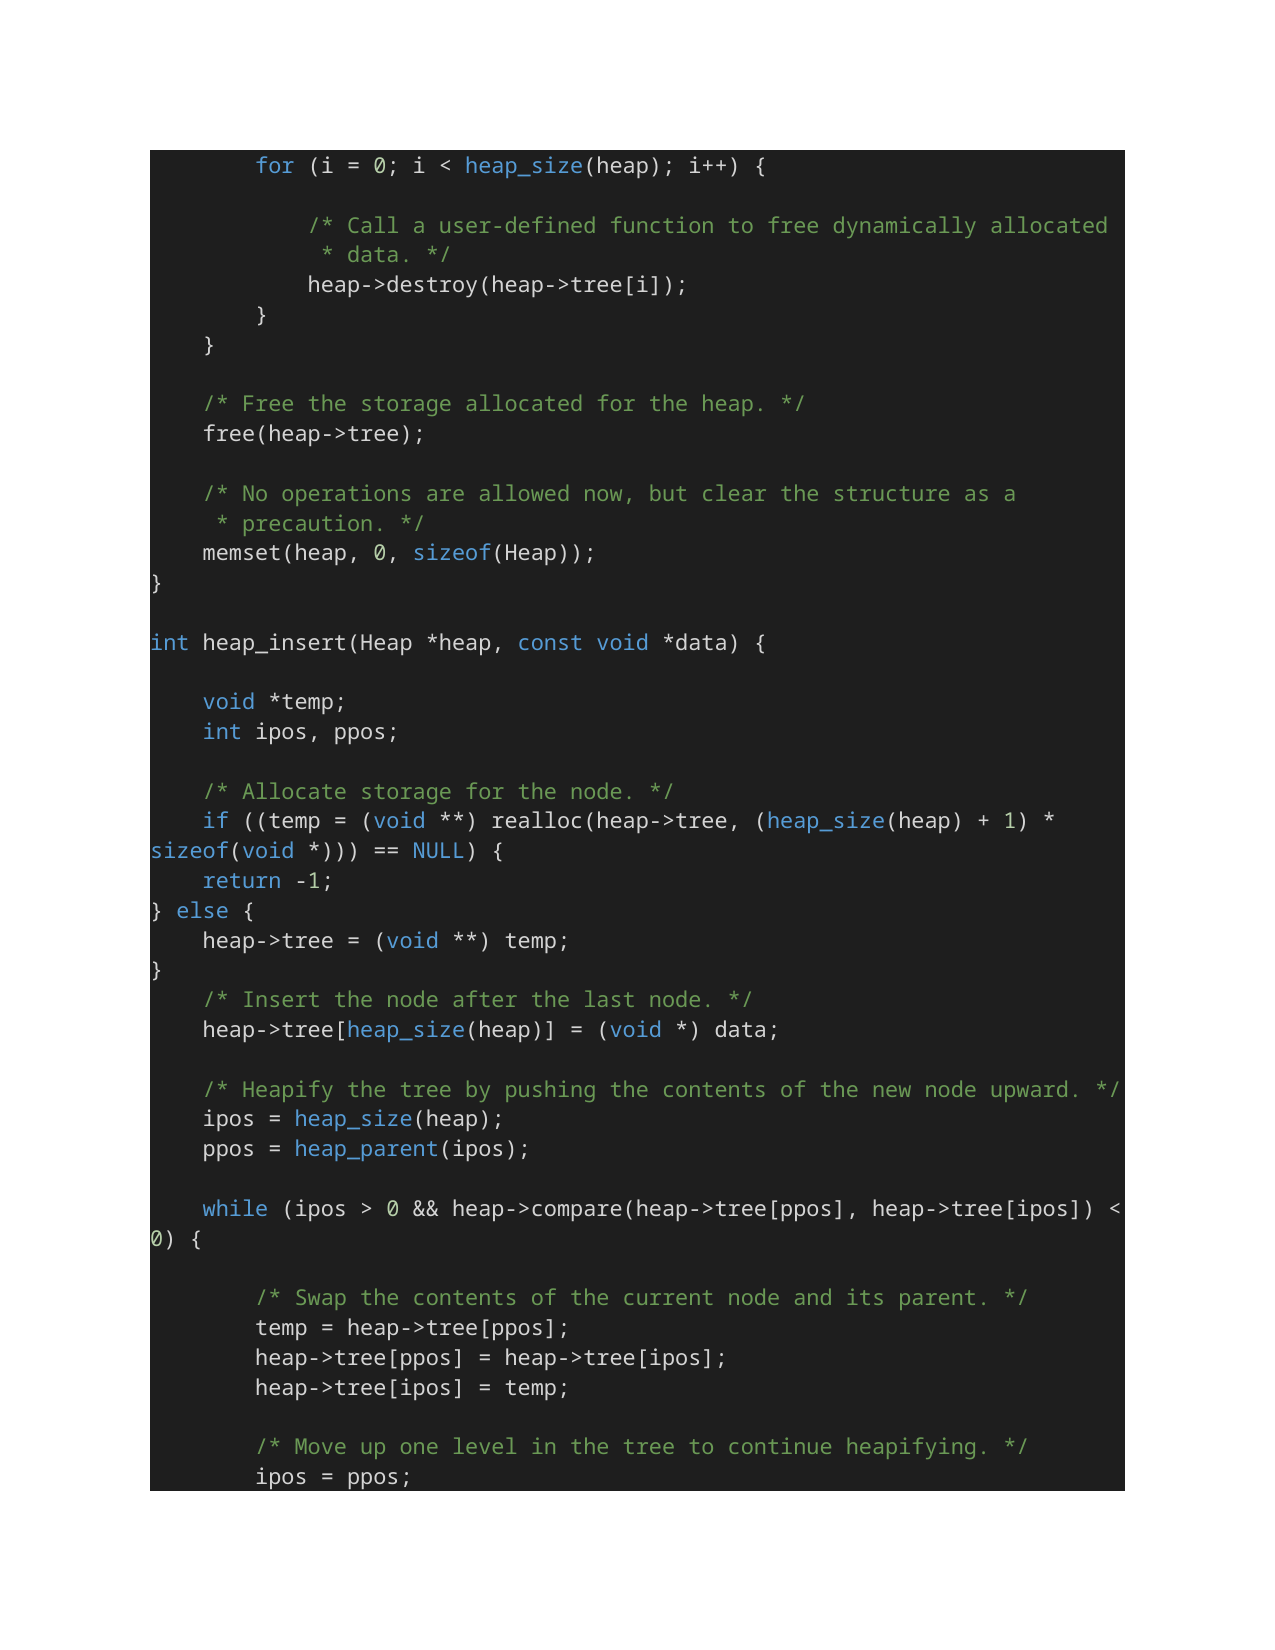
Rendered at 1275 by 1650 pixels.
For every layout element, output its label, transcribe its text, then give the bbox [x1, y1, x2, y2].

text * precaution. */ [150, 507, 1125, 537]
text /* Allocate storage for the node. */ [150, 776, 1125, 805]
text } [150, 954, 1125, 984]
text for (i = 0; i < heap_size(heap); i++) { [150, 150, 1125, 180]
text return -1; [150, 865, 1125, 895]
text heap->destroy(heap->tree[i]); [150, 269, 1125, 299]
text int heap_insert(Heap *heap, const void *data) { [150, 627, 1125, 656]
text int ipos, ppos; [150, 716, 1125, 746]
text } [150, 329, 1125, 358]
text heap->tree[heap_size(heap)] = (void *) data; [150, 1014, 1125, 1044]
text /* Call a user-defined function to free dynamically allocated [150, 209, 1125, 239]
text heap->tree[ipos] = temp; [150, 1371, 1125, 1401]
text if ((temp = (void **) realloc(heap->tree, (heap_size(heap) + 1) * sizeof(void *))) == NULL) { [150, 805, 1125, 865]
text heap->tree = (void **) temp; [150, 924, 1125, 954]
text ipos = ppos; [150, 1461, 1125, 1491]
text while (ipos > 0 && heap->compare(heap->tree[ppos], heap->tree[ipos]) < 0) { [150, 1193, 1125, 1252]
text /* Swap the contents of the current node and its parent. */ [150, 1282, 1125, 1312]
text * data. */ [150, 239, 1125, 269]
text temp = heap->tree[ppos]; [150, 1312, 1125, 1342]
text } [150, 299, 1125, 329]
text /* Free the storage allocated for the heap. */ [150, 388, 1125, 418]
text } else { [150, 895, 1125, 924]
text /* No operations are allowed now, but clear the structure as a [150, 478, 1125, 507]
text ppos = heap_parent(ipos); [150, 1133, 1125, 1163]
text /* Move up one level in the tree to continue heapifying. */ [150, 1431, 1125, 1461]
text memset(heap, 0, sizeof(Heap)); [150, 537, 1125, 567]
text } [150, 567, 1125, 597]
text /* Insert the node after the last node. */ [150, 984, 1125, 1014]
text ipos = heap_size(heap); [150, 1103, 1125, 1133]
text free(heap->tree); [150, 418, 1125, 448]
text void *temp; [150, 686, 1125, 716]
text /* Heapify the tree by pushing the contents of the new node upward. */ [150, 1073, 1125, 1103]
text heap->tree[ppos] = heap->tree[ipos]; [150, 1342, 1125, 1371]
